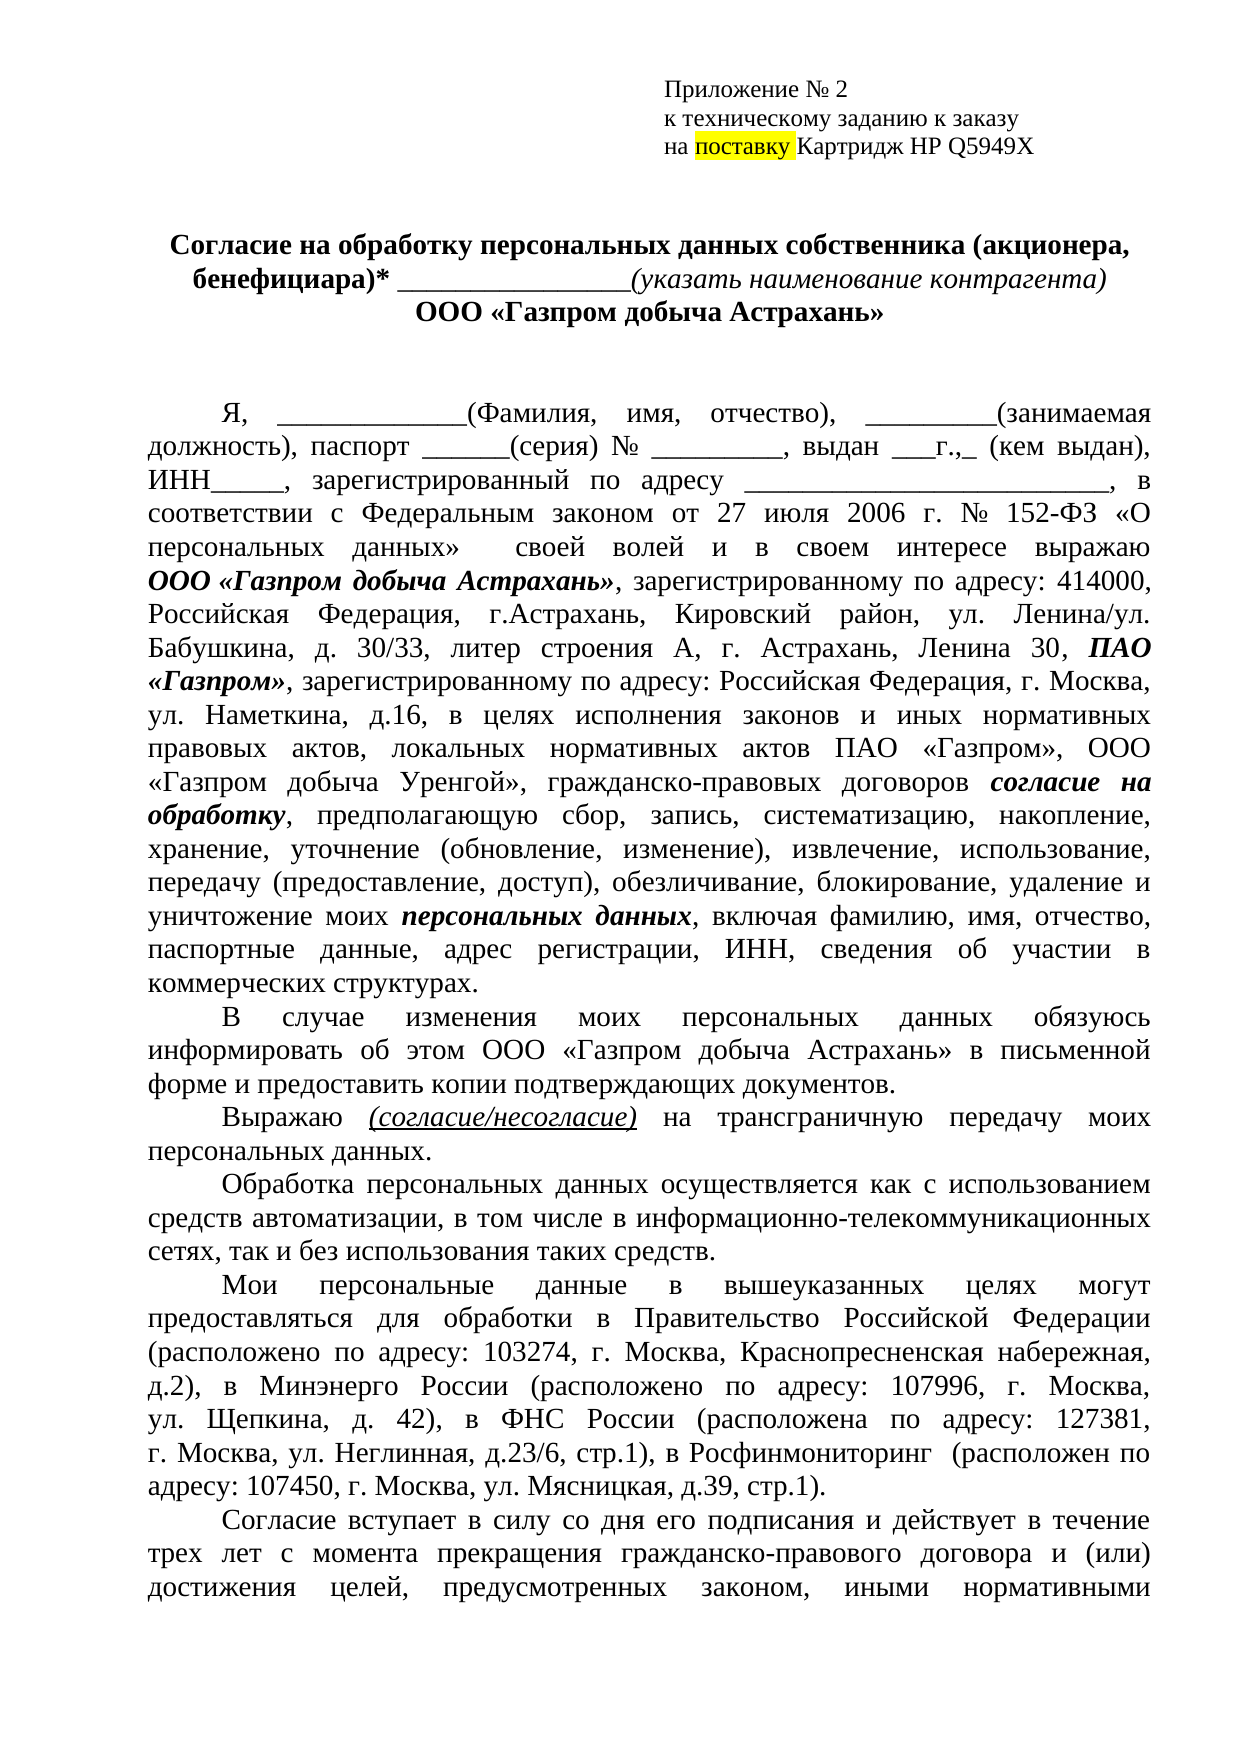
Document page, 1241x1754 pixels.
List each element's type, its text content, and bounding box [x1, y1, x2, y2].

text Мои персональные данные в вышеуказанных целях могут предоставляться для обработки в Правительство Российской Федерации (расположено по адресу: 103274, г. Москва, Краснопресненская набережная, д.2), в Минэнерго России (расположено по адресу: 107996, г. Москва, ул. Щепкина, д. 42), в ФНС России (расположена по адресу: 127381, г. Москва, ул. Неглинная, д.23/6, стр.1), в Росфинмониторинг (расположен по адресу: 107450, г. Москва, ул. Мясницкая, д.39, стр.1). [148, 1267, 1152, 1502]
text Я, _____________(Фамилия, имя, отчество), _________(занимаемая должность), паспорт ______(серия) № _________, выдан ___г.,_ (кем выдан), ИНН_____, зарегистрированный по адресу _________________________, в соответствии с Федеральным законом от 27 июля 2006 г. № 152-ФЗ «О персональных данных» своей волей и в своем интересе выражаю ООО «Газпром добыча Астрахань», зарегистрированному по адресу: 414000, Российская Федерация, г.Астрахань, Кировский район, ул. Ленина/ул. Бабушкина, д. 30/33, литер строения А, г. Астрахань, Ленина 30, ПАО «Газпром», зарегистрированному по адресу: Российская Федерация, г. Москва, ул. Наметкина, д.16, в целях исполнения законов и иных нормативных правовых актов, локальных нормативных актов ПАО «Газпром», ООО «Газпром добыча Уренгой», гражданско-правовых договоров согласие на обработку, предполагающую сбор, запись, систематизацию, накопление, хранение, уточнение (обновление, изменение), извлечение, использование, передачу (предоставление, доступ), обезличивание, блокирование, удаление и уничтожение моих персональных данных, включая фамилию, имя, отчество, паспортные данные, адрес регистрации, ИНН, сведения об участии в коммерческих структурах. [148, 395, 1152, 999]
text Согласие на обработку персональных данных собственника (акционера, бенефициара)* ________________(указать наименование контрагента) [148, 227, 1152, 294]
text Выражаю (согласие/несогласие) на трансграничную передачу моих персональных данных. [148, 1099, 1152, 1166]
text В случае изменения моих персональных данных обязуюсь информировать об этом ООО «Газпром добыча Астрахань» в письменной форме и предоставить копии подтверждающих документов. [148, 999, 1152, 1099]
text ООО «Газпром добыча Астрахань» [148, 294, 1152, 328]
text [148, 1502, 1152, 1602]
text Обработка персональных данных осуществляется как с использованием средств автоматизации, в том числе в информационно-телекоммуникационных сетях, так и без использования таких средств. [148, 1166, 1152, 1267]
